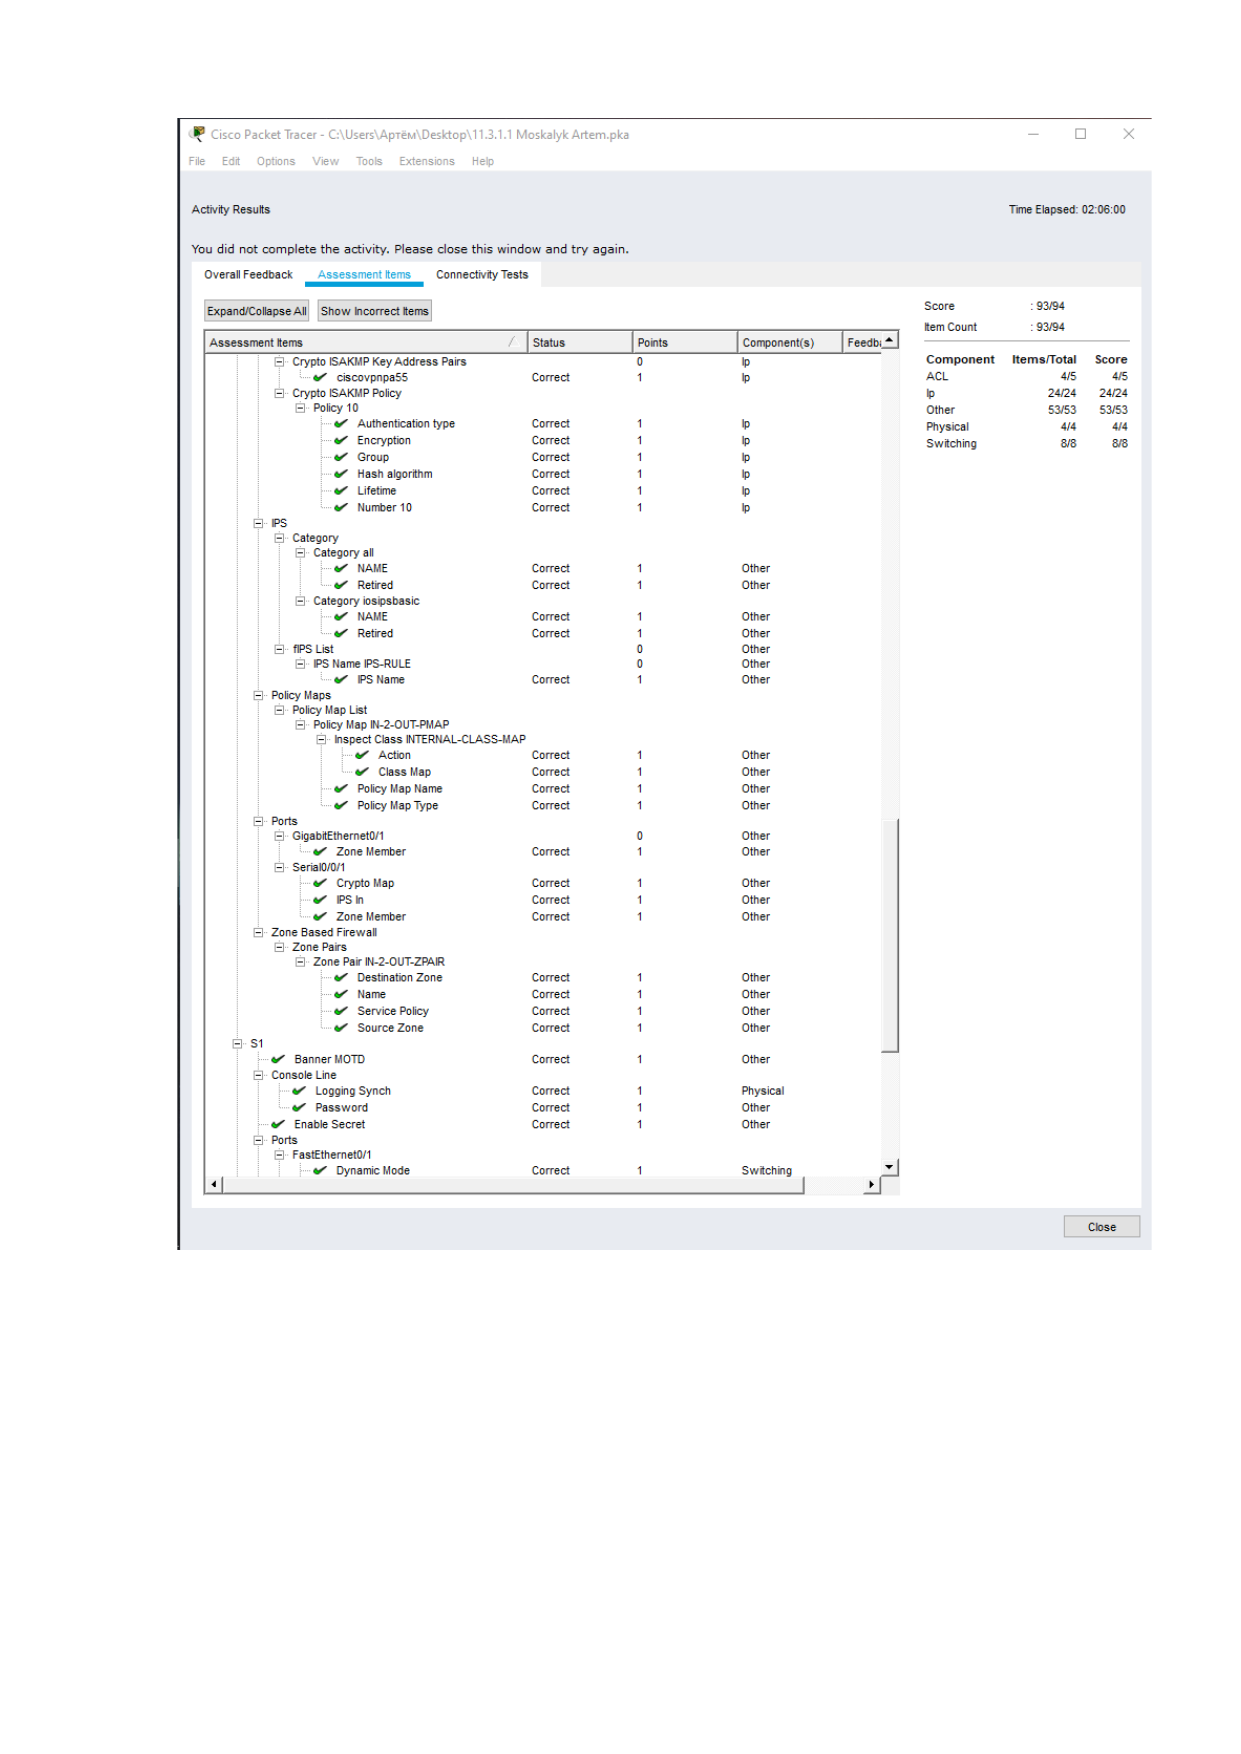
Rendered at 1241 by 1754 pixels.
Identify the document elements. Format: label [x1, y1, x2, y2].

picture [177, 118, 1152, 1250]
